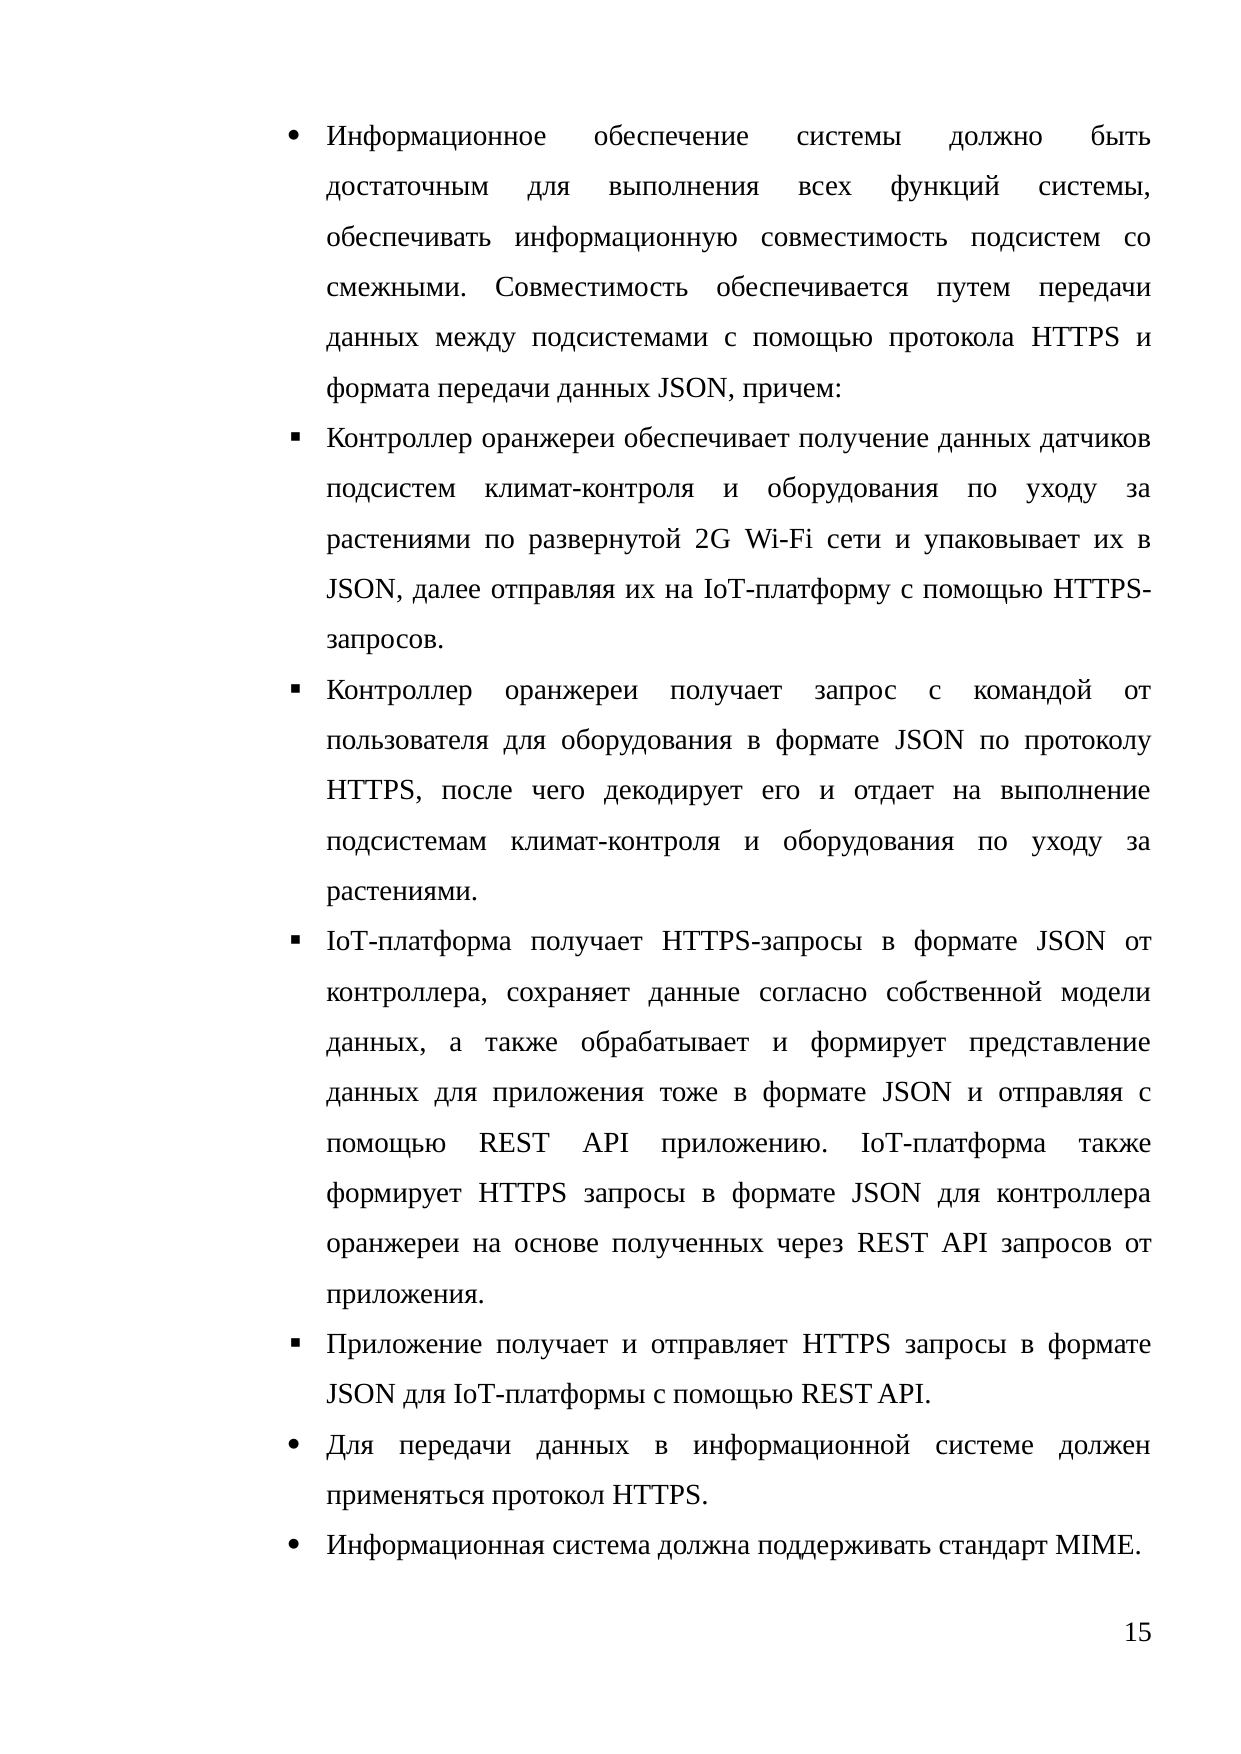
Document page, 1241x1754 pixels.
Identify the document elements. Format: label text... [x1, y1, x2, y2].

list Информационная система должна поддерживать стандарт MIME. [288, 1527, 1152, 1561]
list Контроллер оранжереи обеспечивает получение данных датчиков подсистем климат-контроля и оборудования по уходу за растениями по развернутой 2G Wi-Fi сети и упаковывает их в JSON, далее отправляя их на IoT-платформу с помощью HTTPS-запросов. [288, 420, 1152, 655]
list Приложение получает и отправляет HTTPS запросы в формате JSON для IoT-платформы с помощью REST API. [288, 1326, 1152, 1410]
list Контроллер оранжереи получает запрос с командой от пользователя для оборудования в формате JSON по протоколу HTTPS, после чего декодирует его и отдает на выполнение подсистемам климат-контроля и оборудования по уходу за растениями. [288, 672, 1152, 907]
list IoT-платформа получает HTTPS-запросы в формате JSON от контроллера, сохраняет данные согласно собственной модели данных, а также обрабатывает и формирует представление данных для приложения тоже в формате JSON и отправляя с помощью REST API приложению. IoT-платформа также формирует HTTPS запросы в формате JSON для контроллера оранжереи на основе полученных через REST API запросов от приложения. [288, 923, 1152, 1309]
list Для передачи данных в информационной системе должен применяться протокол HTTPS. [288, 1427, 1152, 1511]
list Информационное обеспечение системы должно быть достаточным для выполнения всех функций системы, обеспечивать информационную совместимость подсистем со смежными. Совместимость обеспечивается путем передачи данных между подсистемами с помощью протокола HTTPS и формата передачи данных JSON, причем: [288, 118, 1152, 403]
